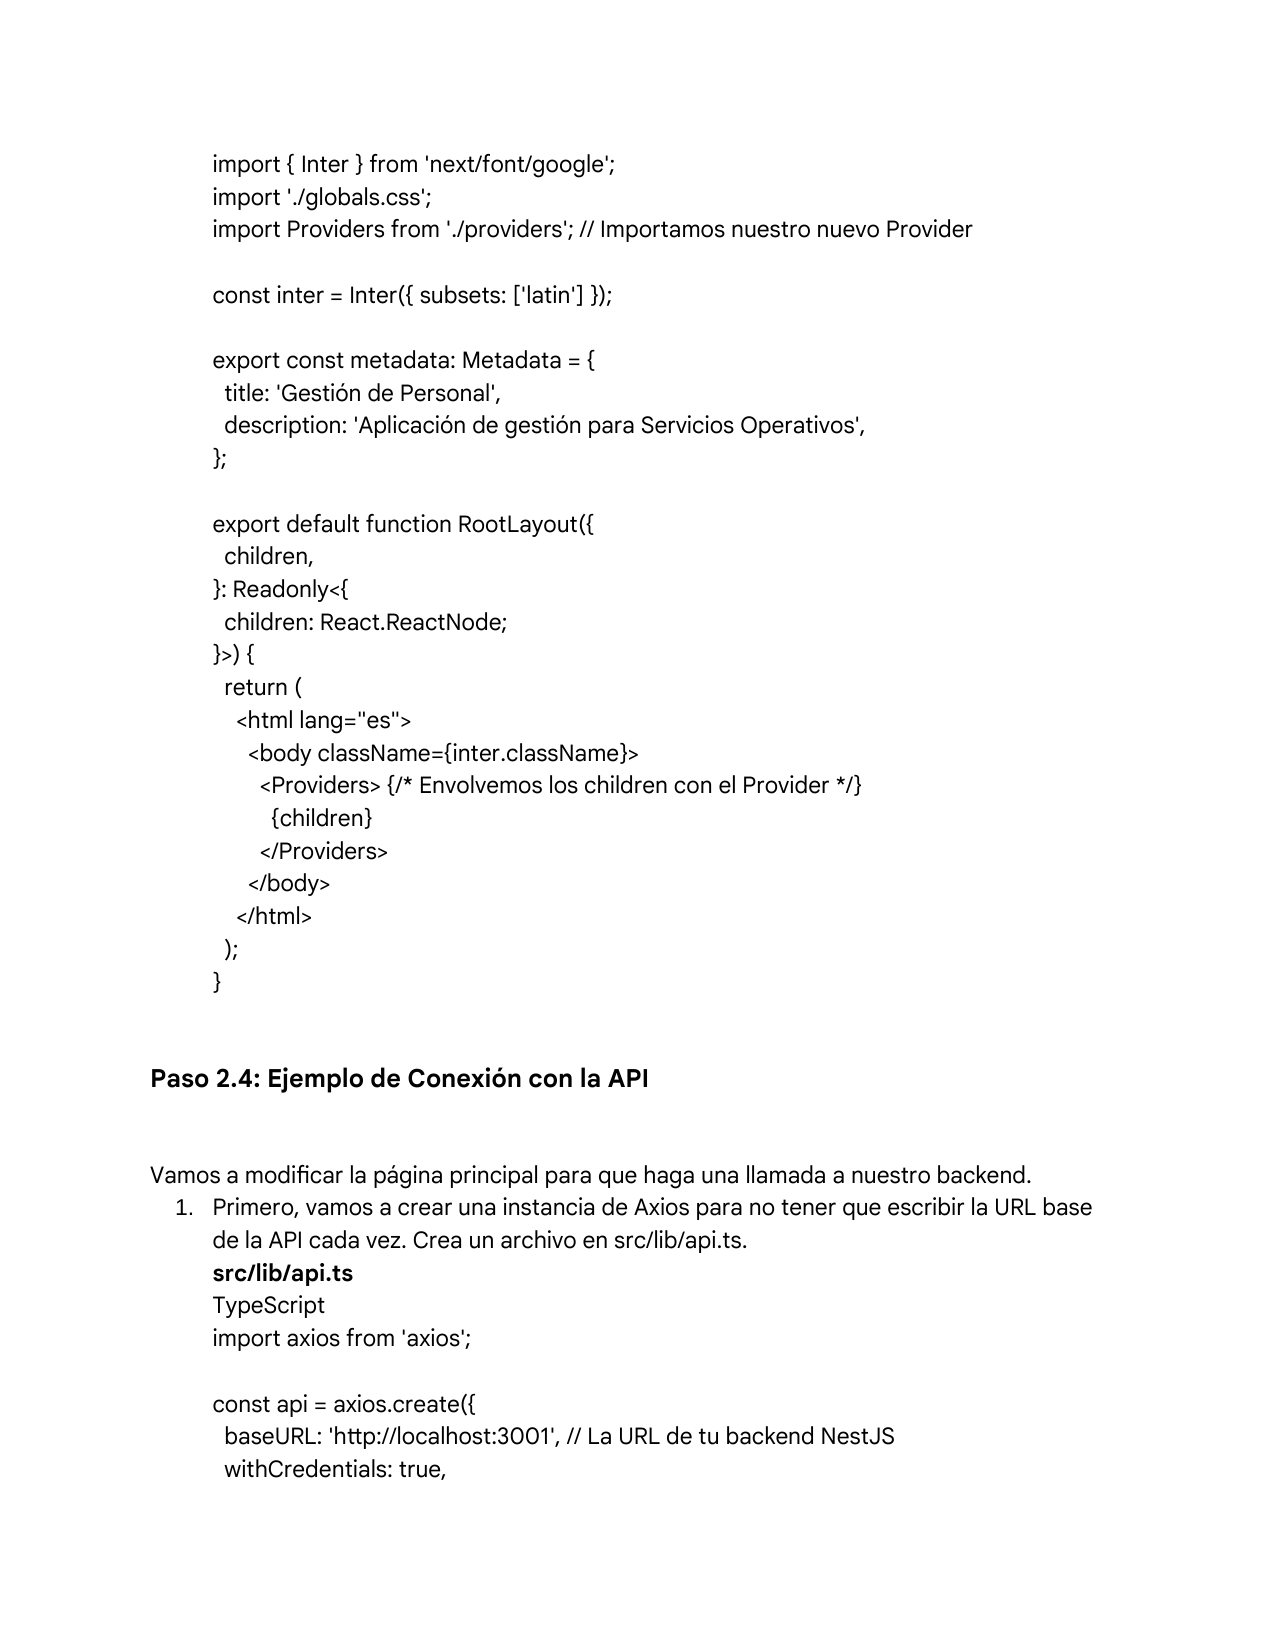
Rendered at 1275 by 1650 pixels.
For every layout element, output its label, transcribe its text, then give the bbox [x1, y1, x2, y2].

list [175, 150, 1125, 1026]
text Vamos a modificar la página principal para que haga una llamada a nuestro backend. [150, 1161, 1125, 1189]
subtitle Paso 2.4: Ejemplo de Conexión con la API [150, 1063, 1125, 1094]
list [175, 1193, 1125, 1484]
